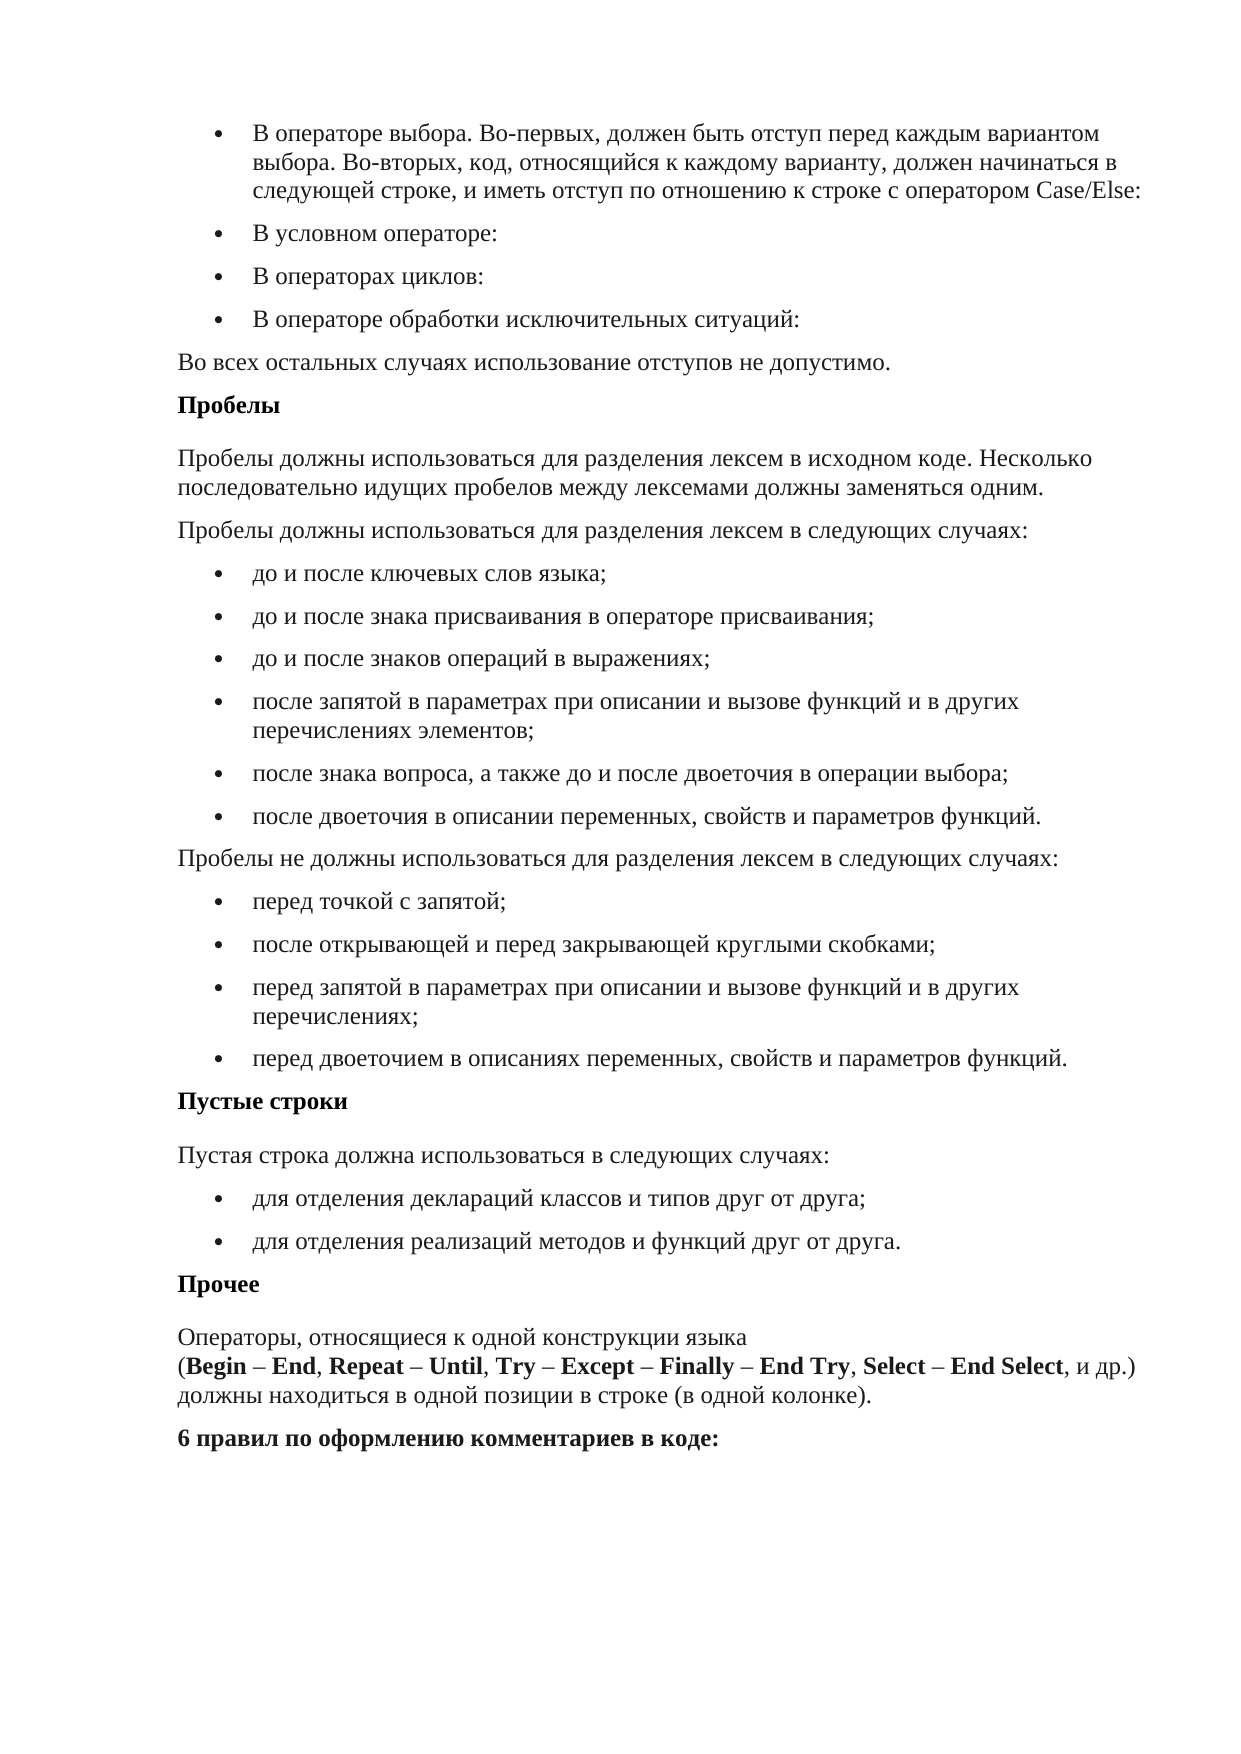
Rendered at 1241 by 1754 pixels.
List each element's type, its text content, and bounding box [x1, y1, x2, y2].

list после знака вопроса, а также до и после двоеточия в операции выбора; [215, 758, 1152, 787]
text Пустые строки [177, 1086, 1152, 1115]
list до и после ключевых слов языка; [215, 558, 1152, 587]
list В условном операторе: [215, 218, 1152, 247]
text Пробелы должны использоваться для разделения лексем в следующих случаях: [177, 515, 1152, 544]
text Операторы, относящиеся к одной конструкции языка (Begin – End, Repeat – Until, Try – Except – Finally – End Try, Select – End Select, и др.) должны находиться в одной позиции в строке (в одной колонке). [177, 1322, 1152, 1409]
list В операторе выбора. Во-первых, должен быть отступ перед каждым вариантом выбора. Во-вторых, код, относящийся к каждому варианту, должен начинаться в следующей строке, и иметь отступ по отношению к строке с оператором Case/Else: [215, 118, 1152, 204]
list В операторах циклов: [215, 261, 1152, 290]
list после двоеточия в описании переменных, свойств и параметров функций. [215, 801, 1152, 829]
list после открывающей и перед закрывающей круглыми скобками; [215, 929, 1152, 958]
text Пробелы [177, 390, 1152, 418]
list до и после знака присваивания в операторе присваивания; [215, 601, 1152, 629]
list перед двоеточием в описаниях переменных, свойств и параметров функций. [215, 1043, 1152, 1072]
list перед точкой с запятой; [215, 886, 1152, 915]
list до и после знаков операций в выражениях; [215, 643, 1152, 672]
text Пустая строка должна использоваться в следующих случаях: [177, 1140, 1152, 1169]
list для отделения деклараций классов и типов друг от друга; [215, 1183, 1152, 1212]
text Прочее [177, 1269, 1152, 1297]
text Пробелы должны использоваться для разделения лексем в исходном коде. Несколько последовательно идущих пробелов между лексемами должны заменяться одним. [177, 443, 1152, 501]
list В операторе обработки исключительных ситуаций: [215, 304, 1152, 333]
text 6 правил по оформлению комментариев в коде: [177, 1423, 1152, 1452]
list для отделения реализаций методов и функций друг от друга. [215, 1226, 1152, 1254]
list после запятой в параметрах при описании и вызове функций и в других перечислениях элементов; [215, 686, 1152, 744]
list перед запятой в параметрах при описании и вызове функций и в других перечислениях; [215, 972, 1152, 1029]
text Во всех остальных случаях использование отступов не допустимо. [177, 347, 1152, 376]
text Пробелы не должны использоваться для разделения лексем в следующих случаях: [177, 843, 1152, 872]
